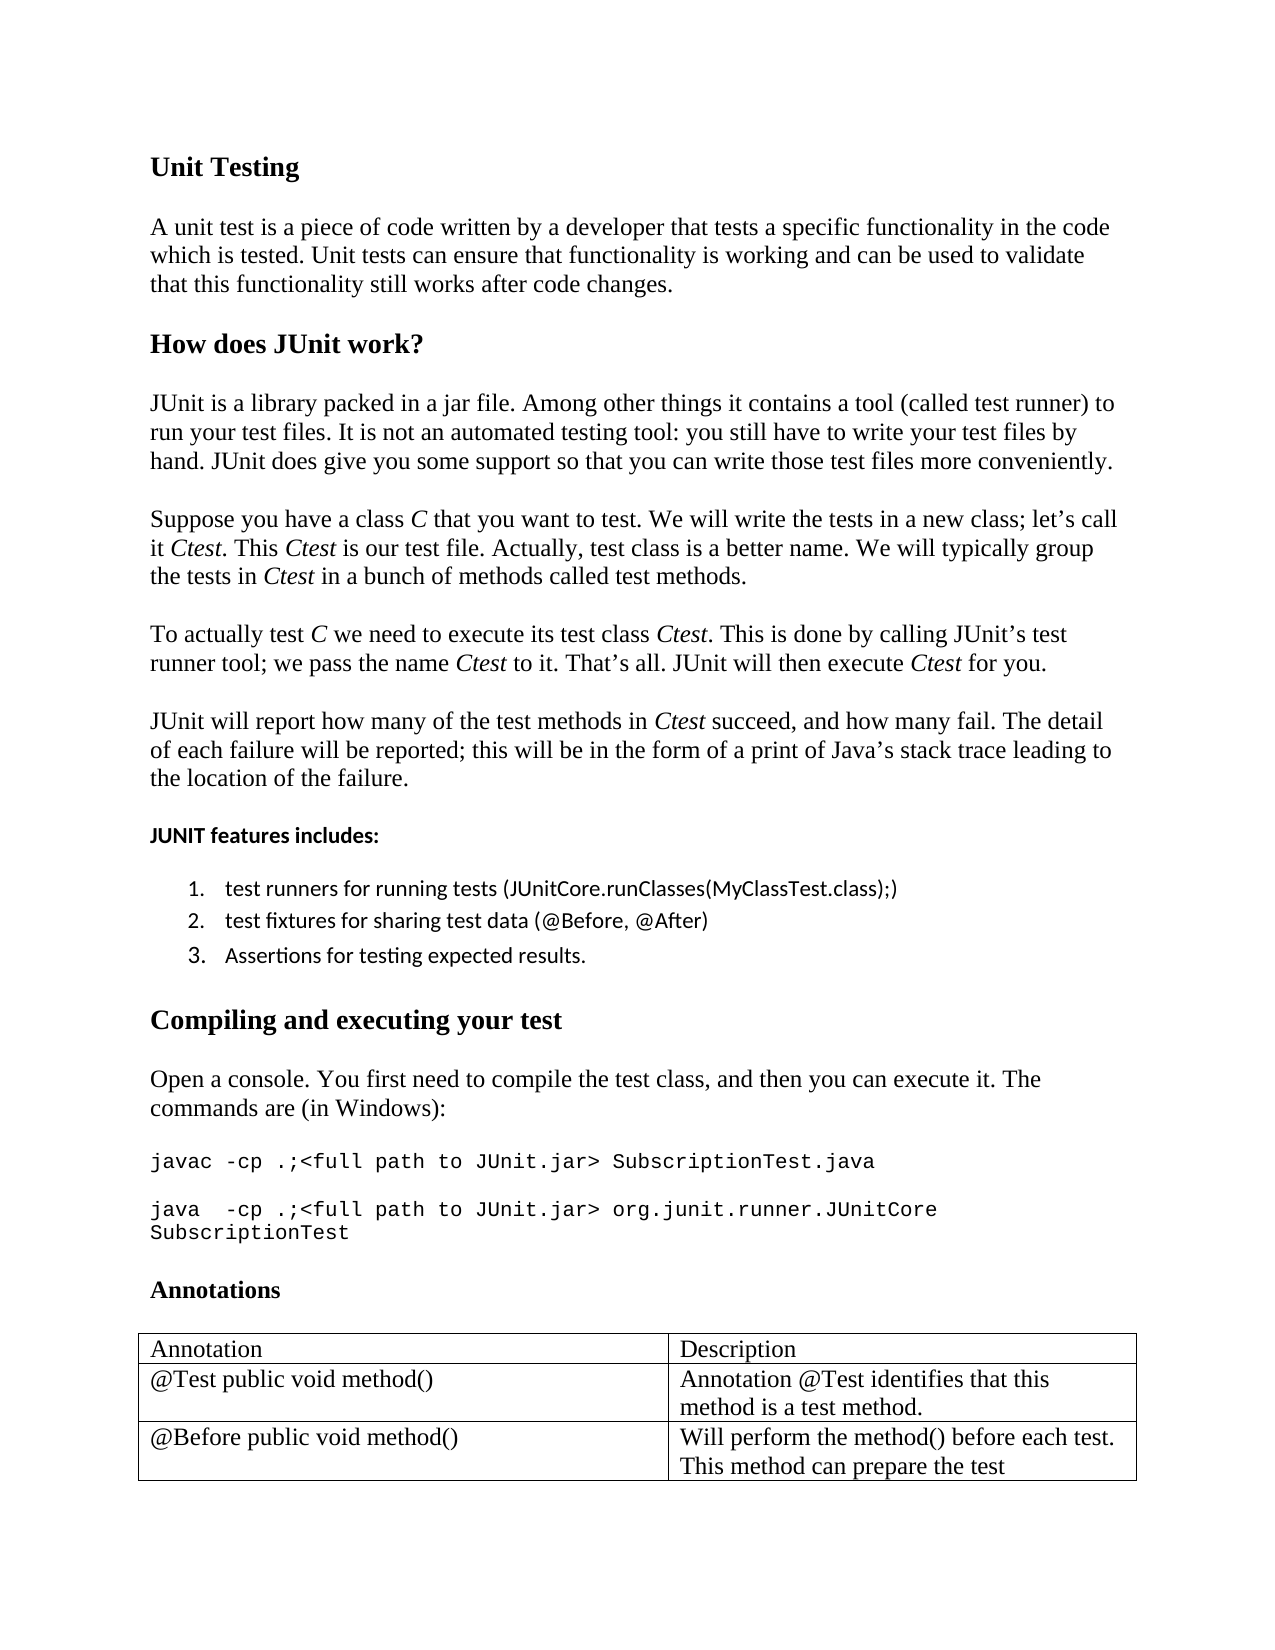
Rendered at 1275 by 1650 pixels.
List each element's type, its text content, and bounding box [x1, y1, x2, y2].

text JUNIT features includes: [150, 821, 1125, 849]
subtitle How does JUnit work? [150, 327, 1125, 359]
text Suppose you have a class C that you want to test. We will write the tests in a new class; let’s call it Ctest. This Ctest is our test file. Actually, test class is a better name. We will typically group the tests in Ctest in a bunch of methods called test methods. [150, 504, 1125, 590]
text javac -cp .;<full path to JUnit.jar> SubscriptionTest.java java -cp .;<full path to JUnit.jar> org.junit.runner.JUnitCore SubscriptionTest [150, 1151, 1125, 1246]
text To actually test C we need to execute its test class Ctest. This is done by calling JUnit’s test runner tool; we pass the name Ctest to it. That’s all. JUnit will then execute Ctest for you. [150, 619, 1125, 677]
text Open a console. You first need to compile the test class, and then you can execute it. The commands are (in Windows): [150, 1064, 1125, 1122]
text JUnit will report how many of the test methods in Ctest succeed, and how many fail. The detail of each failure will be reported; this will be in the form of a print of Java’s stack trace leading to the location of the failure. [150, 706, 1125, 792]
list test runners for running tests (JUnitCore.runClasses(MyClassTest.class);) [187, 874, 1125, 902]
text Unit Testing [150, 150, 1125, 182]
table_header Annotation [139, 1334, 668, 1363]
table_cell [139, 1422, 668, 1480]
table_header Description [669, 1334, 1136, 1363]
list test fixtures for sharing test data (@Before, @After) [187, 907, 1125, 935]
text A unit test is a piece of code written by a developer that tests a specific functionality in the code which is tested. Unit tests can ensure that functionality is working and can be used to validate that this functionality still works after code changes. [150, 212, 1125, 298]
table_cell @Test public void method() [139, 1364, 668, 1421]
text JUnit is a library packed in a jar file. Among other things it contains a tool (called test runner) to run your test files. It is not an automated testing tool: you still have to write your test files by hand. JUnit does give you some support so that you can write those test files more conveniently. [150, 388, 1125, 475]
text Annotations [150, 1275, 1125, 1304]
subtitle Compiling and executing your test [150, 1003, 1125, 1035]
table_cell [669, 1422, 1136, 1480]
list Assertions for testing expected results. [187, 939, 1125, 969]
table_cell Annotation @Test identifies that this method is a test method. [669, 1364, 1136, 1421]
